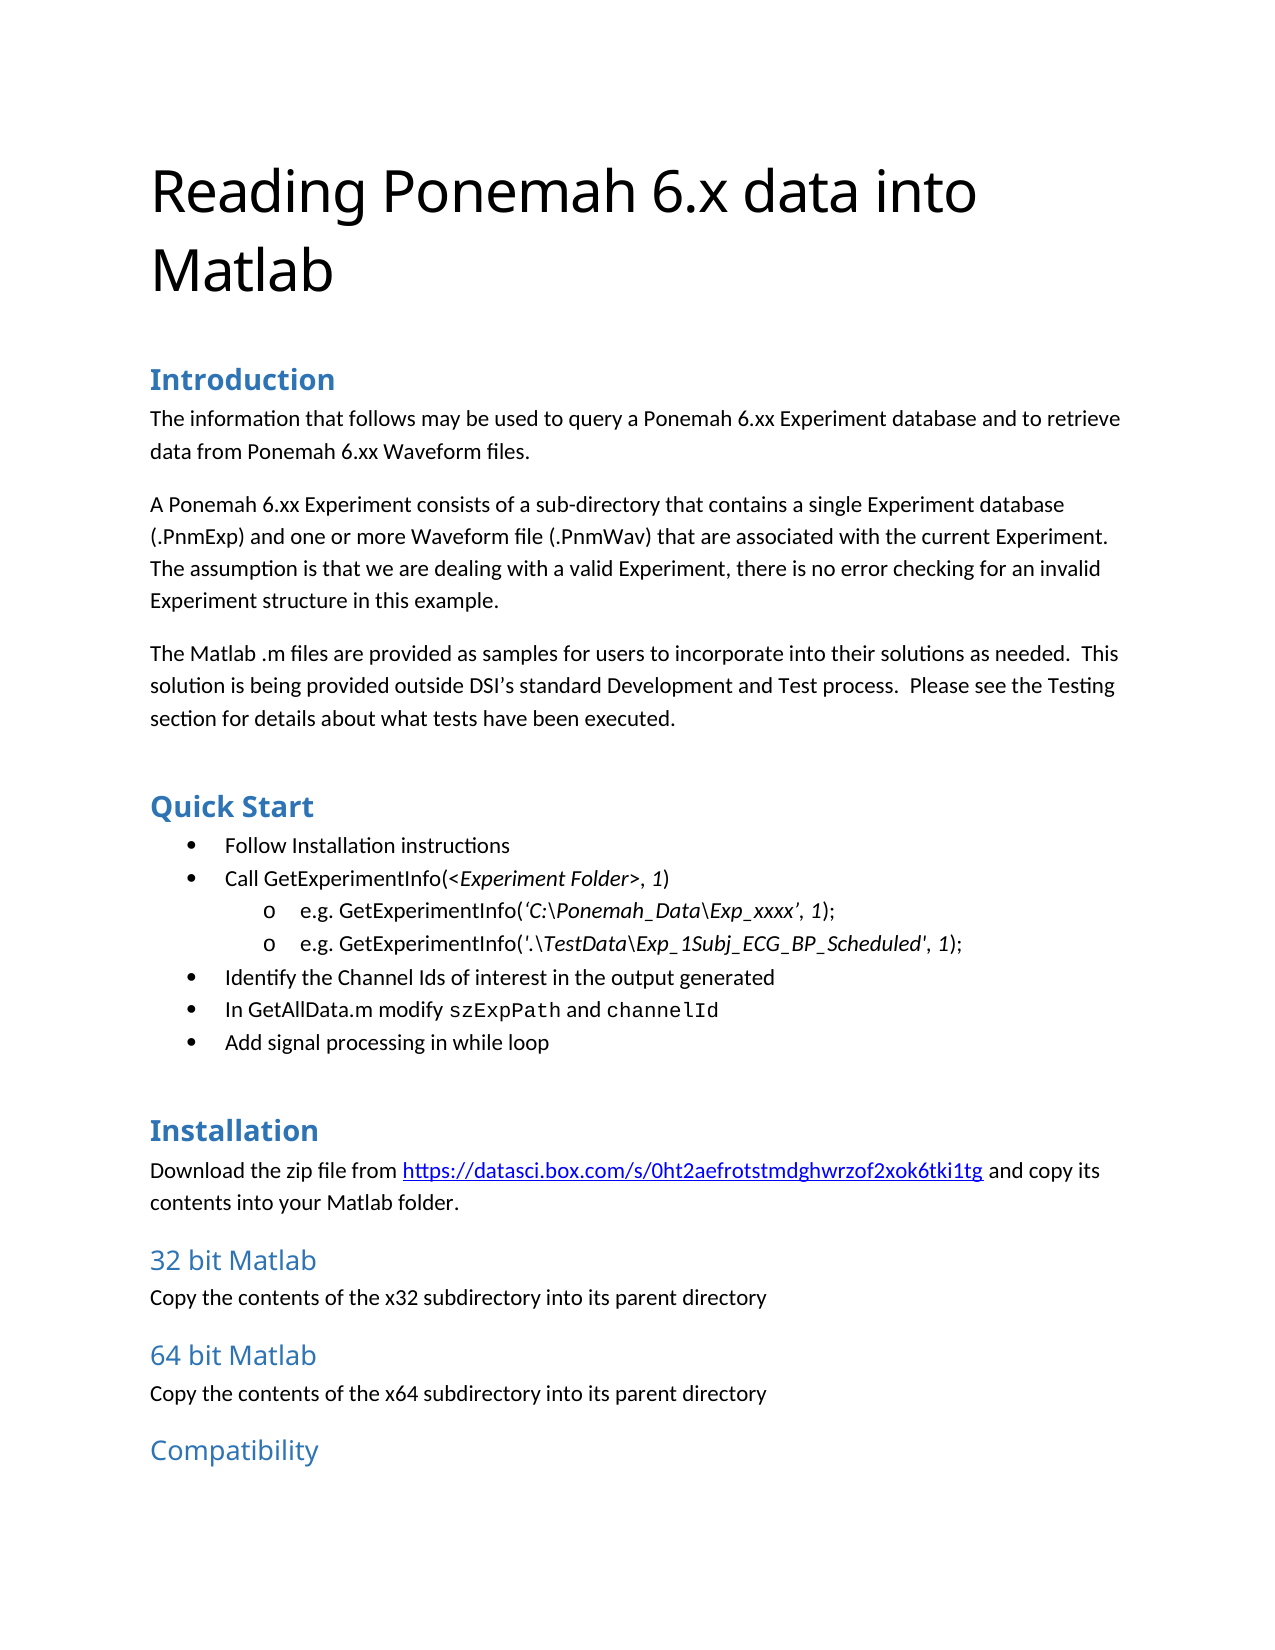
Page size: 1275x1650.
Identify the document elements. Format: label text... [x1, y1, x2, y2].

subtitle 64 bit Matlab [150, 1336, 1125, 1373]
text A Ponemah 6.xx Experiment consists of a sub-directory that contains a single Experiment database (.PnmExp) and one or more Waveform file (.PnmWav) that are associated with the current Experiment. The assumption is that we are dealing with a valid Experiment, there is no error checking for an invalid Experiment structure in this example. [150, 490, 1125, 614]
text Copy the contents of the x64 subdirectory into its parent directory [150, 1379, 1125, 1407]
subtitle 32 bit Matlab [150, 1241, 1125, 1278]
text The information that follows may be used to query a Ponemah 6.xx Experiment database and to retrieve data from Ponemah 6.xx Waveform files. [150, 404, 1125, 465]
subtitle Compatibility [150, 1432, 1125, 1469]
list e.g. GetExperimentInfo('.\TestData\Exp_1Subj_ECG_BP_Scheduled', 1); [262, 929, 1125, 959]
text Copy the contents of the x32 subdirectory into its parent directory [150, 1283, 1125, 1311]
list Add signal processing in while loop [187, 1028, 1125, 1056]
subtitle Introduction [150, 359, 1125, 399]
list In GetAllData.m modify szExpPath and channelId [187, 995, 1125, 1024]
subtitle Installation [150, 1110, 1125, 1150]
list e.g. GetExperimentInfo(‘C:\Ponemah_Data\Exp_xxxx’, 1); [262, 896, 1125, 925]
text The Matlab .m files are provided as samples for users to incorporate into their solutions as needed. This solution is being provided outside DSI’s standard Development and Test process. Please see the Testing section for details about what tests have been executed. [150, 639, 1125, 732]
text Download the zip file from https://datasci.box.com/s/0ht2aefrotstmdghwrzof2xok6tki1tg and copy its contents into your Matlab folder. [150, 1156, 1125, 1216]
subtitle Quick Start [150, 786, 1125, 826]
title Reading Ponemah 6.x data into Matlab [150, 150, 1125, 309]
list Follow Installation instructions [187, 832, 1125, 859]
list Call GetExperimentInfo(<Experiment Folder>, 1) [187, 864, 1125, 892]
list Identify the Channel Ids of interest in the output generated [187, 963, 1125, 991]
